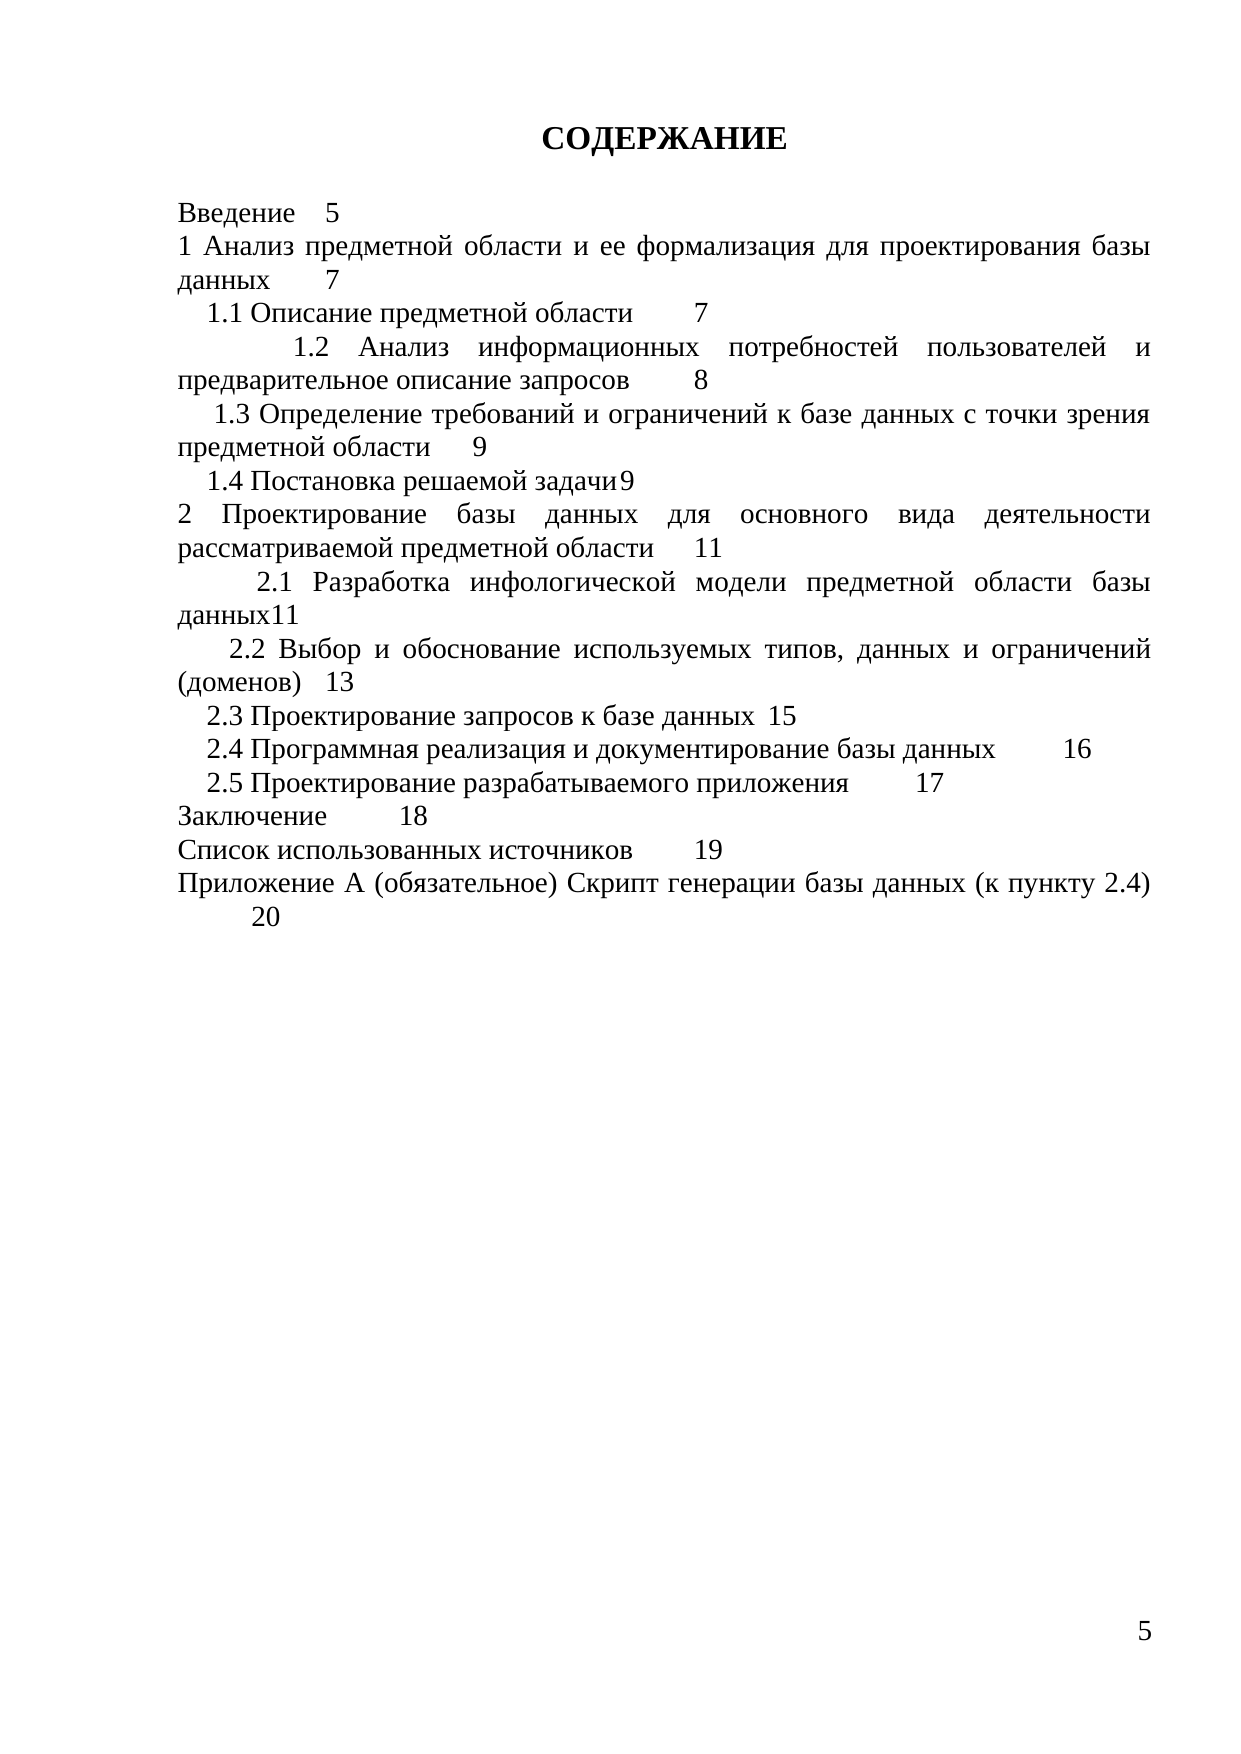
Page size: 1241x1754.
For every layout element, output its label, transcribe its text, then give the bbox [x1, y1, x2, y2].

text СОДЕРЖАНИЕ [177, 118, 1152, 156]
